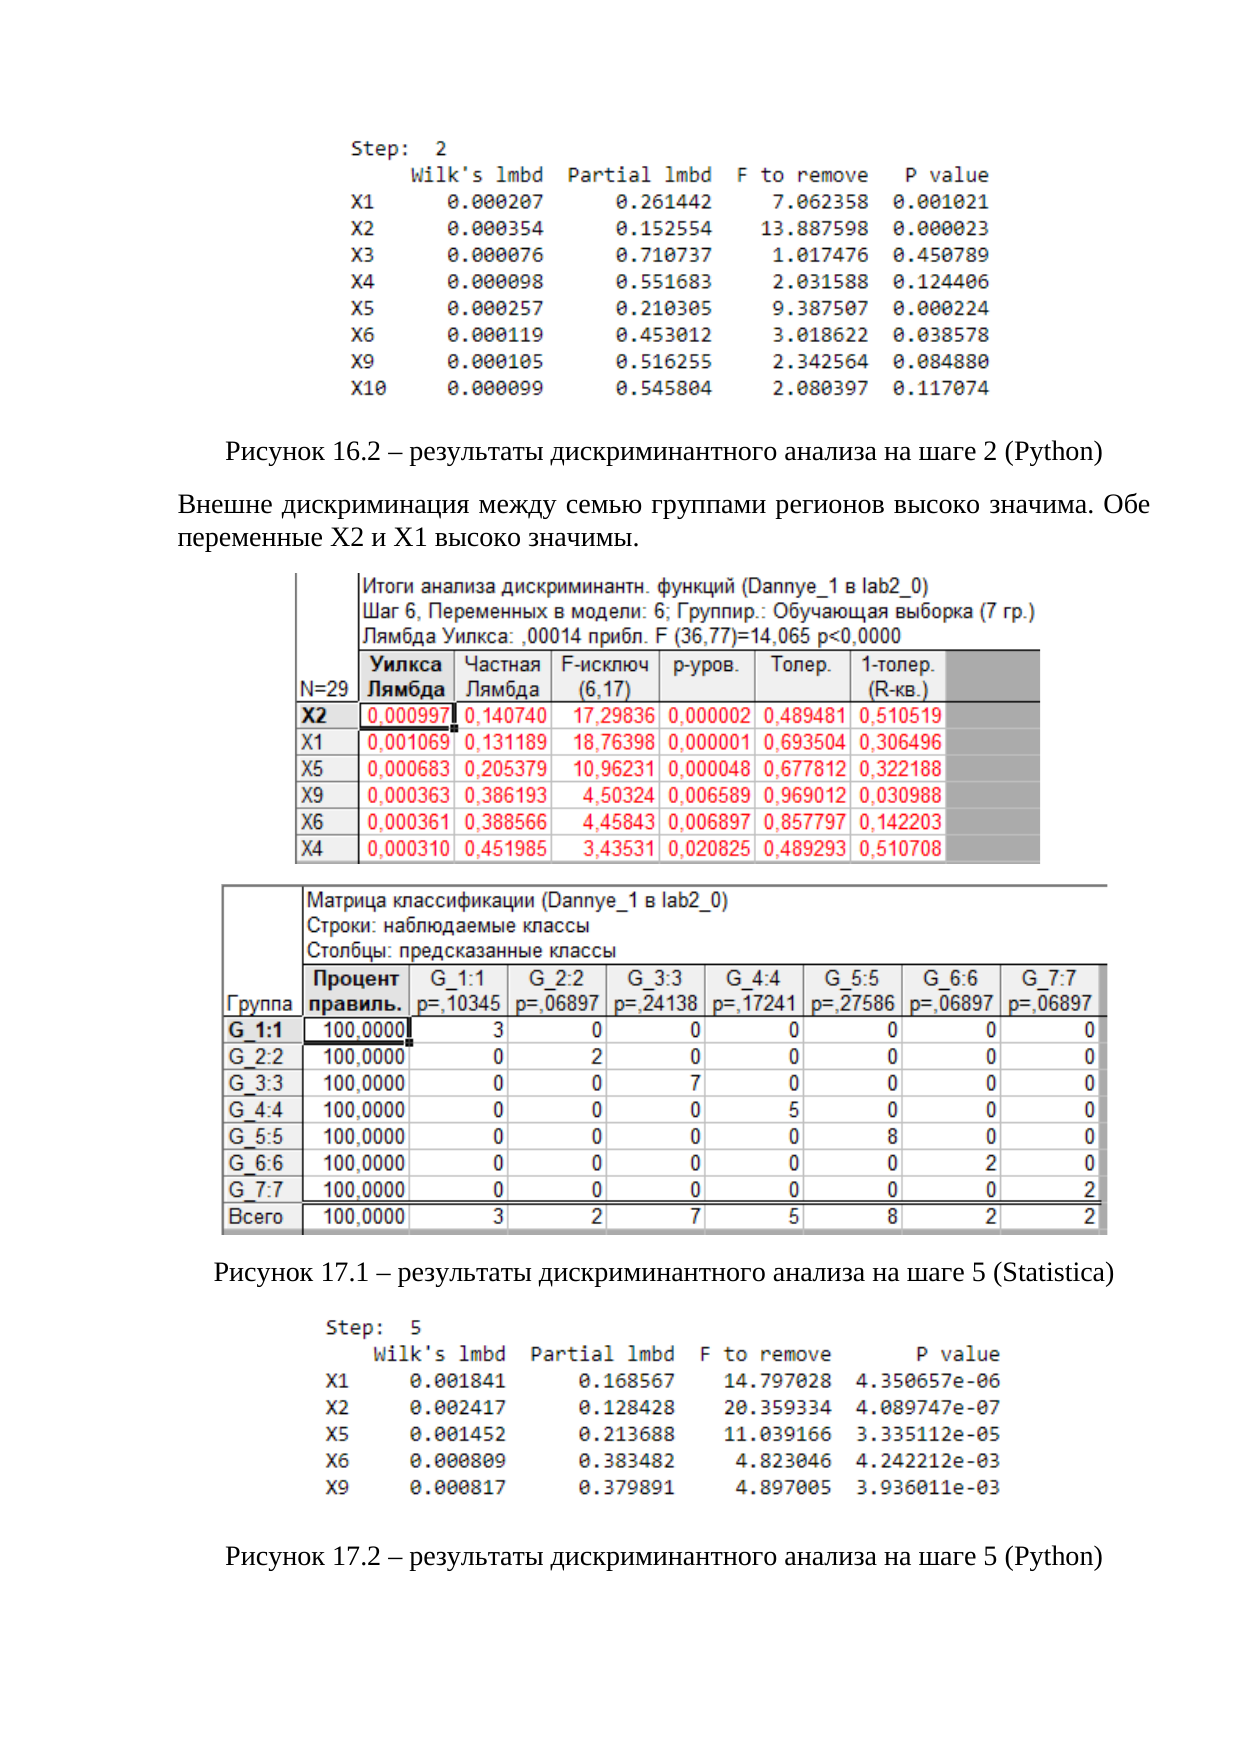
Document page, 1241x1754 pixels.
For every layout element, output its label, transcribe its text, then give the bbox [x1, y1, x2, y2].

picture [317, 118, 1012, 414]
picture [221, 884, 1108, 1235]
text Внешне дискриминация между семью группами регионов высоко значима. Обе переменные Х2 и Х1 высоко значимы. [177, 487, 1152, 552]
text Рисунок 16.2 – результаты дискриминантного анализа на шаге 2 (Python) [177, 434, 1152, 467]
picture [294, 573, 1041, 864]
text Рисунок 17.1 – результаты дискриминантного анализа на шаге 5 (Statistica) [177, 1255, 1152, 1288]
picture [309, 1308, 1020, 1518]
text Рисунок 17.2 – результаты дискриминантного анализа на шаге 5 (Python) [177, 1539, 1152, 1571]
